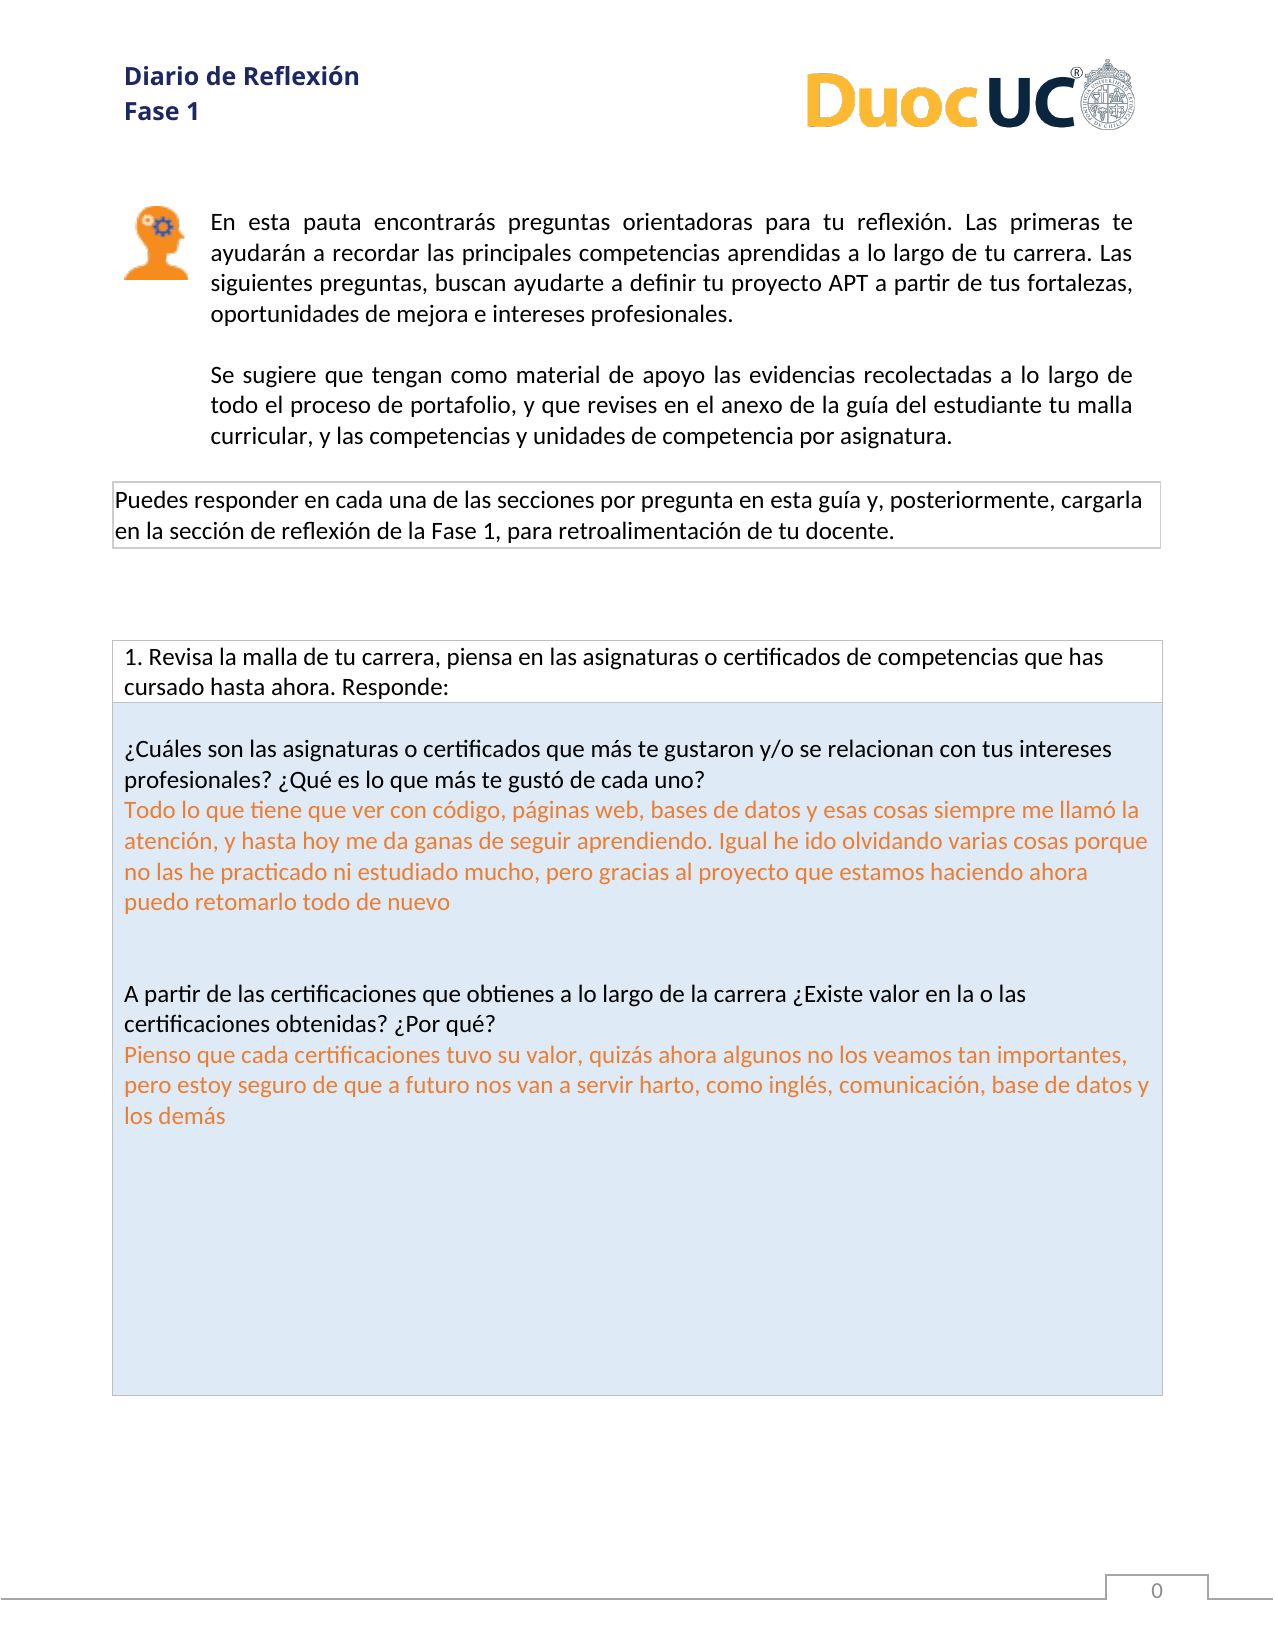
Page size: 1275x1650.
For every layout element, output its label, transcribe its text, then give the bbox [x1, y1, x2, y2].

table_header En esta pauta encontrarás preguntas orientadoras para tu reflexión. Las primeras te ayudarán a recordar las principales competencias aprendidas a lo largo de tu carrera. Las siguientes preguntas, buscan ayudarte a definir tu proyecto APT a partir de tus fortalezas, oportunidades de mejora e intereses profesionales. Se sugiere que tengan como material de apoyo las evidencias recolectadas a lo largo de todo el proceso de portafolio, y que revises en el anexo de la guía del estudiante tu malla curricular, y las competencias y unidades de competencia por asignatura. [199, 207, 1146, 451]
picture [807, 59, 1135, 130]
table_header 1. Revisa la malla de tu carrera, piensa en las asignaturas o certificados de competencias que has cursado hasta ahora. Responde: [113, 641, 1162, 702]
table_header [112, 207, 199, 451]
table_cell ¿Cuáles son las asignaturas o certificados que más te gustaron y/o se relacionan con tus intereses profesionales? ¿Qué es lo que más te gustó de cada uno? Todo lo que tiene que ver con código, páginas web, bases de datos y esas cosas siempre me llamó la atención, y hasta hoy me da ganas de seguir aprendiendo. Igual he ido olvidando varias cosas porque no las he practicado ni estudiado mucho, pero gracias al proyecto que estamos haciendo ahora puedo retomarlo todo de nuevo A partir de las certificaciones que obtienes a lo largo de la carrera ¿Existe valor en la o las certificaciones obtenidas? ¿Por qué? Pienso que cada certificaciones tuvo su valor, quizás ahora algunos no los veamos tan importantes, pero estoy seguro de que a futuro nos van a servir harto, como inglés, comunicación, base de datos y los demás [113, 703, 1162, 1395]
table_header Puedes responder en cada una de las secciones por pregunta en esta guía y, posteriormente, cargarla en la sección de reflexión de la Fase 1, para retroalimentación de tu docente. [114, 483, 1160, 547]
